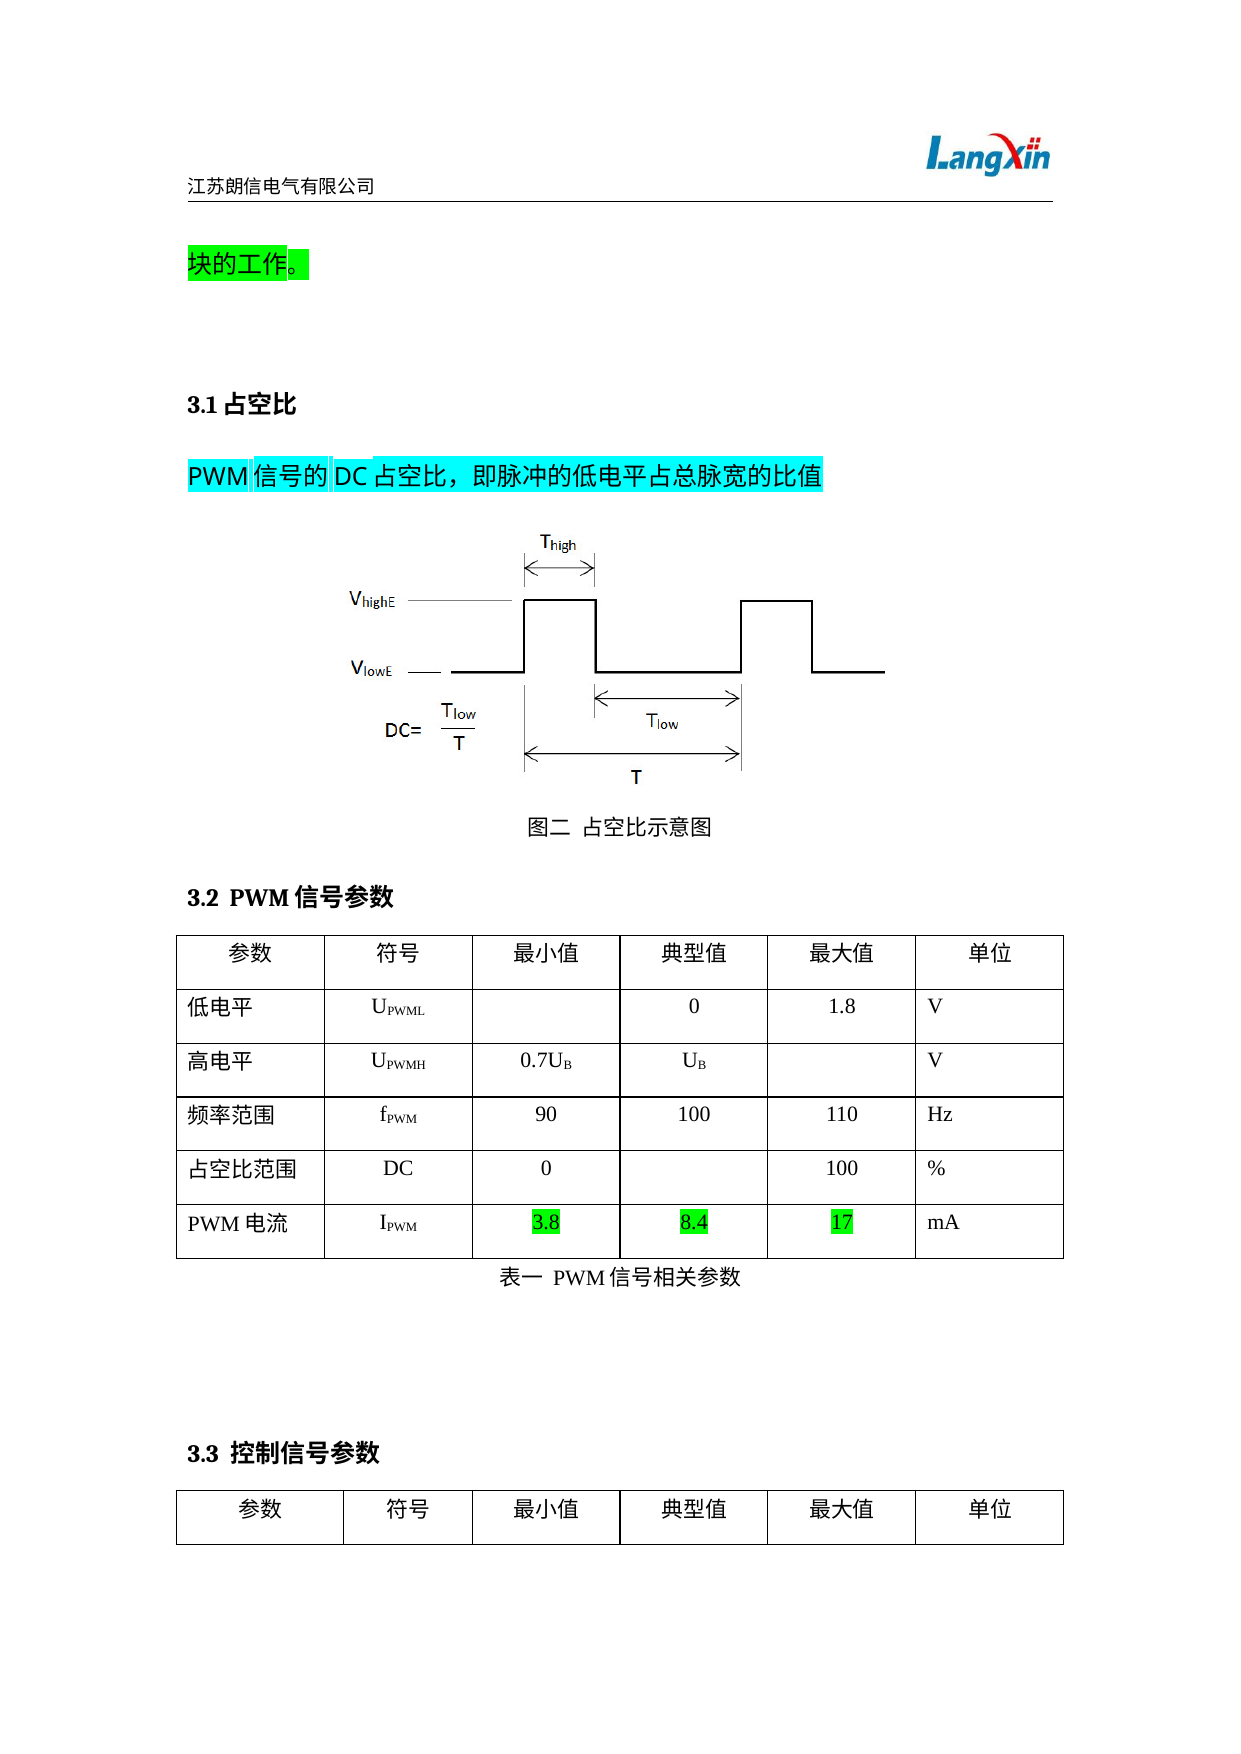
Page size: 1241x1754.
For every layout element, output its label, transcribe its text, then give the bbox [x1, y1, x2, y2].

table_cell 占空比范围 [177, 1151, 324, 1204]
picture [990, 157, 996, 164]
table_header 最小值 [473, 936, 619, 988]
subtitle 3.1占空比 [187, 371, 1053, 436]
table_header 符号 [325, 936, 472, 988]
table_cell Hz [916, 1098, 1063, 1150]
table_header 典型值 [621, 936, 767, 988]
text 电控系统通过PWM输入信号线，发送占空比信号，从而控制风扇控制模块的工作。 [187, 231, 1053, 296]
table_cell 0 [473, 1151, 619, 1204]
text PWM信号的DC占空比，即脉冲的低电平占总脉宽的比值 [187, 442, 1053, 507]
table_cell DC [325, 1151, 472, 1204]
table_cell % [916, 1151, 1063, 1204]
subtitle 3.2 PWM信号参数 [187, 863, 1053, 928]
table_cell 0.7UB [473, 1044, 619, 1096]
table_header 最大值 [768, 936, 915, 988]
table_cell mA [916, 1205, 1063, 1258]
table_cell 1.8 [768, 990, 915, 1042]
table_header 典型值 [621, 1491, 767, 1544]
table_cell 频率范围 [177, 1098, 324, 1150]
table_cell V [916, 1044, 1063, 1096]
table_cell 3.8 [473, 1205, 619, 1258]
table_header 符号 [344, 1491, 472, 1544]
table_header 单位 [916, 1491, 1063, 1544]
table_cell 90 [473, 1098, 619, 1150]
table_cell fPWM [325, 1098, 472, 1150]
table_cell [473, 990, 619, 1042]
table_cell [768, 1044, 915, 1096]
table_header 最小值 [473, 1491, 619, 1544]
table_cell IPWM [325, 1205, 472, 1258]
text 表一 PWM信号相关参数 [187, 1259, 1053, 1292]
table_header 单位 [916, 936, 1063, 988]
table_cell 8.4 [621, 1205, 767, 1258]
table_header 最大值 [768, 1491, 915, 1544]
table_cell 高电平 [177, 1044, 324, 1096]
subtitle 3.3 控制信号参数 [187, 1419, 1053, 1484]
table_cell 100 [768, 1151, 915, 1204]
table_header 参数 [177, 936, 324, 988]
picture [345, 528, 895, 786]
table_cell 100 [621, 1098, 767, 1150]
table_cell V [916, 990, 1063, 1042]
table_cell [621, 1151, 767, 1204]
table_cell UB [621, 1044, 767, 1096]
table_cell 110 [768, 1098, 915, 1150]
table_cell PWM电流 [177, 1205, 324, 1258]
text 图二 占空比示意图 [187, 809, 1053, 842]
picture [925, 131, 1051, 177]
table_cell 低电平 [177, 990, 324, 1042]
table_cell UPWML [325, 990, 472, 1042]
table_cell 17 [768, 1205, 915, 1258]
table_cell 0 [621, 990, 767, 1042]
table_header 参数 [177, 1491, 343, 1544]
table_cell UPWMH [325, 1044, 472, 1096]
